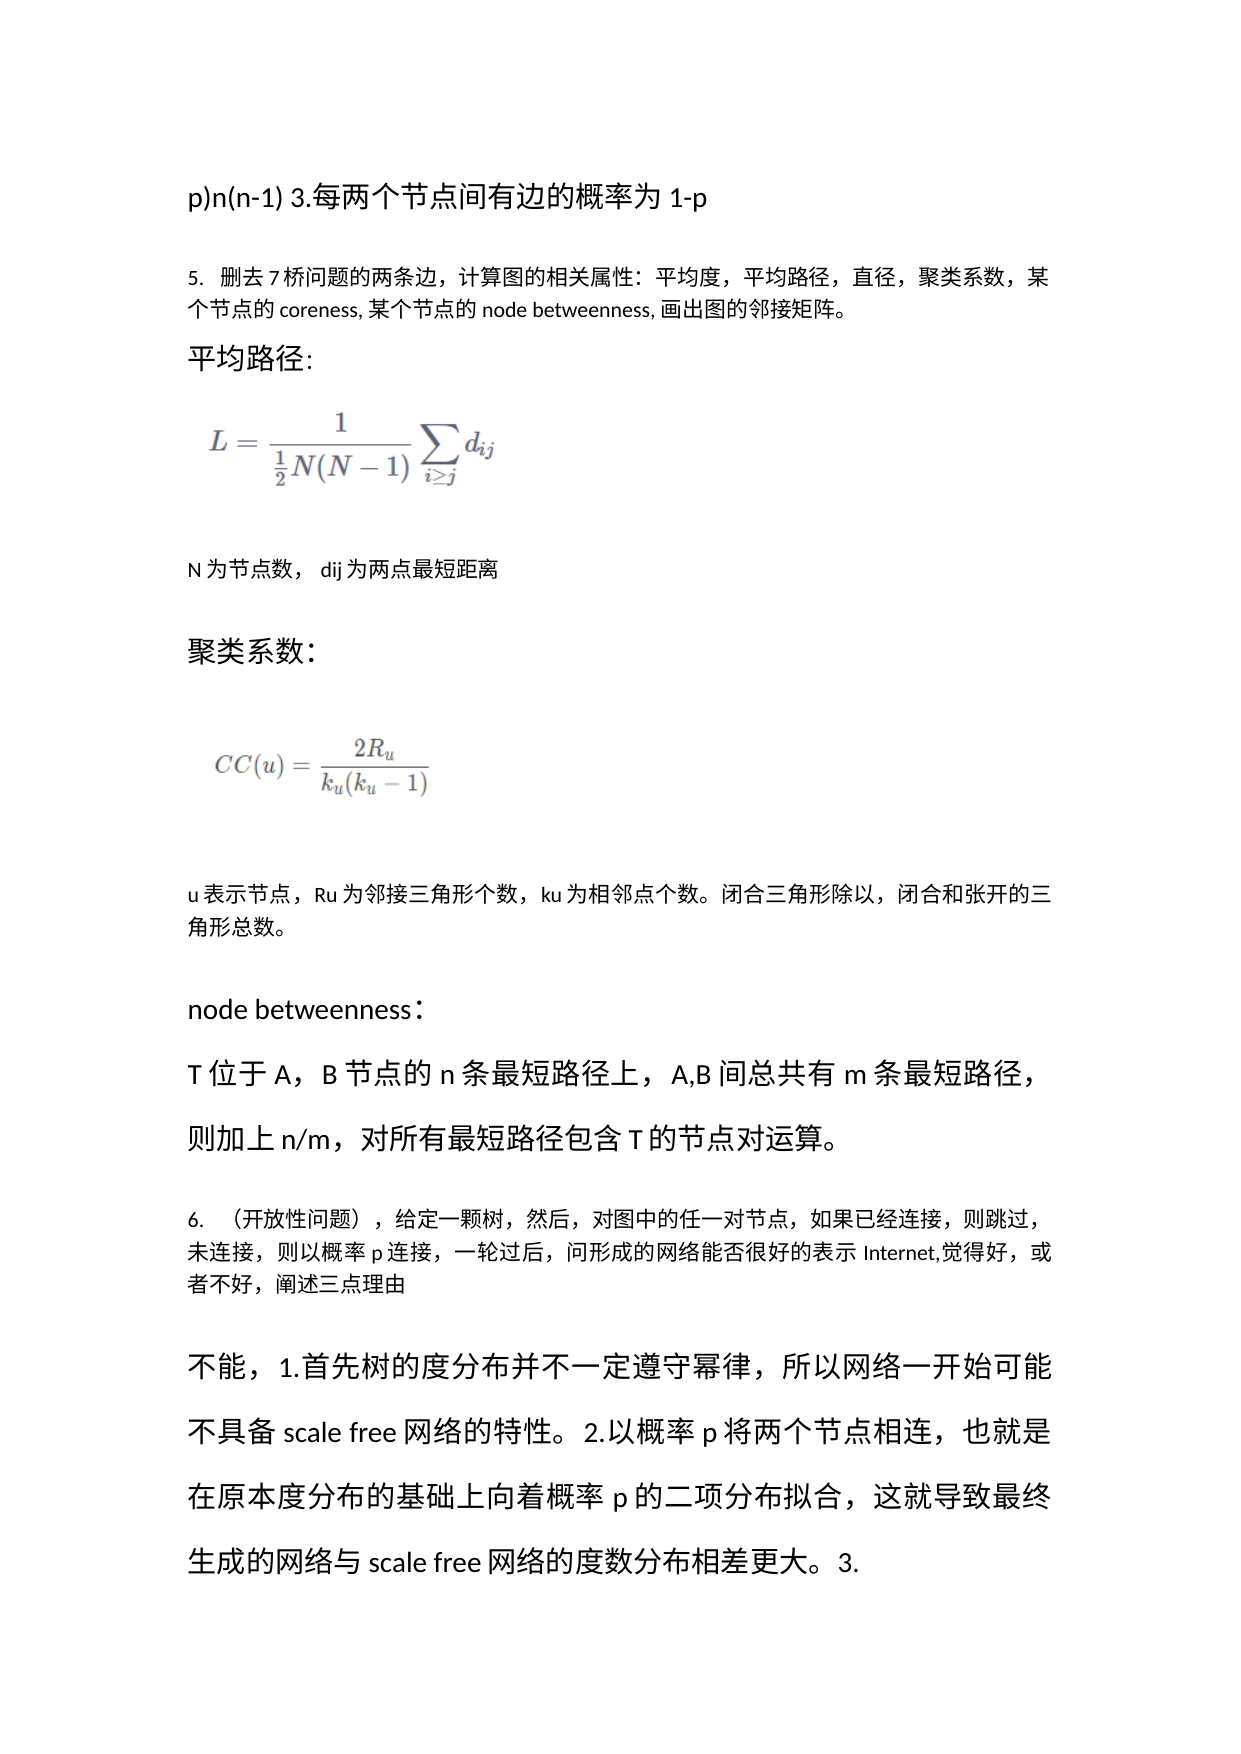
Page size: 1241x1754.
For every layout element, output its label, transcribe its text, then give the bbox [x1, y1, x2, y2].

list T位于A，B节点的n条最短路径上，A,B间总共有m条最短路径，则加上n/m，对所有最短路径包含T的节点对运算。 [187, 1039, 1053, 1169]
list （开放性问题），给定一颗树，然后，对图中的任一对节点，如果已经连接，则跳过，未连接，则以概率p连接，一轮过后，问形成的网络能否很好的表示Internet,觉得好，或者不好，阐述三点理由 [187, 1202, 1053, 1299]
picture [187, 682, 479, 875]
picture [187, 389, 548, 521]
list node betweenness： [187, 974, 1053, 1039]
list 聚类系数： [187, 617, 1053, 682]
list 不能，1.首先树的度分布并不一定遵守幂律，所以网络一开始可能不具备scale free网络的特性。2.以概率p将两个节点相连，也就是在原本度分布的基础上向着概率p的二项分布拟合，这就导致最终生成的网络与scale free网络的度数分布相差更大。3. [187, 1332, 1053, 1592]
list 平均路径： [187, 324, 1053, 389]
list 删去7桥问题的两条边，计算图的相关属性：平均度，平均路径，直径，聚类系数，某个节点的coreness, 某个节点的node betweenness, 画出图的邻接矩阵。 [187, 259, 1053, 324]
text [187, 162, 1053, 227]
list u表示节点，Ru为邻接三角形个数，ku为相邻点个数。闭合三角形除以，闭合和张开的三角形总数。 [187, 877, 1053, 942]
list N为节点数， dij为两点最短距离 [187, 552, 1053, 584]
